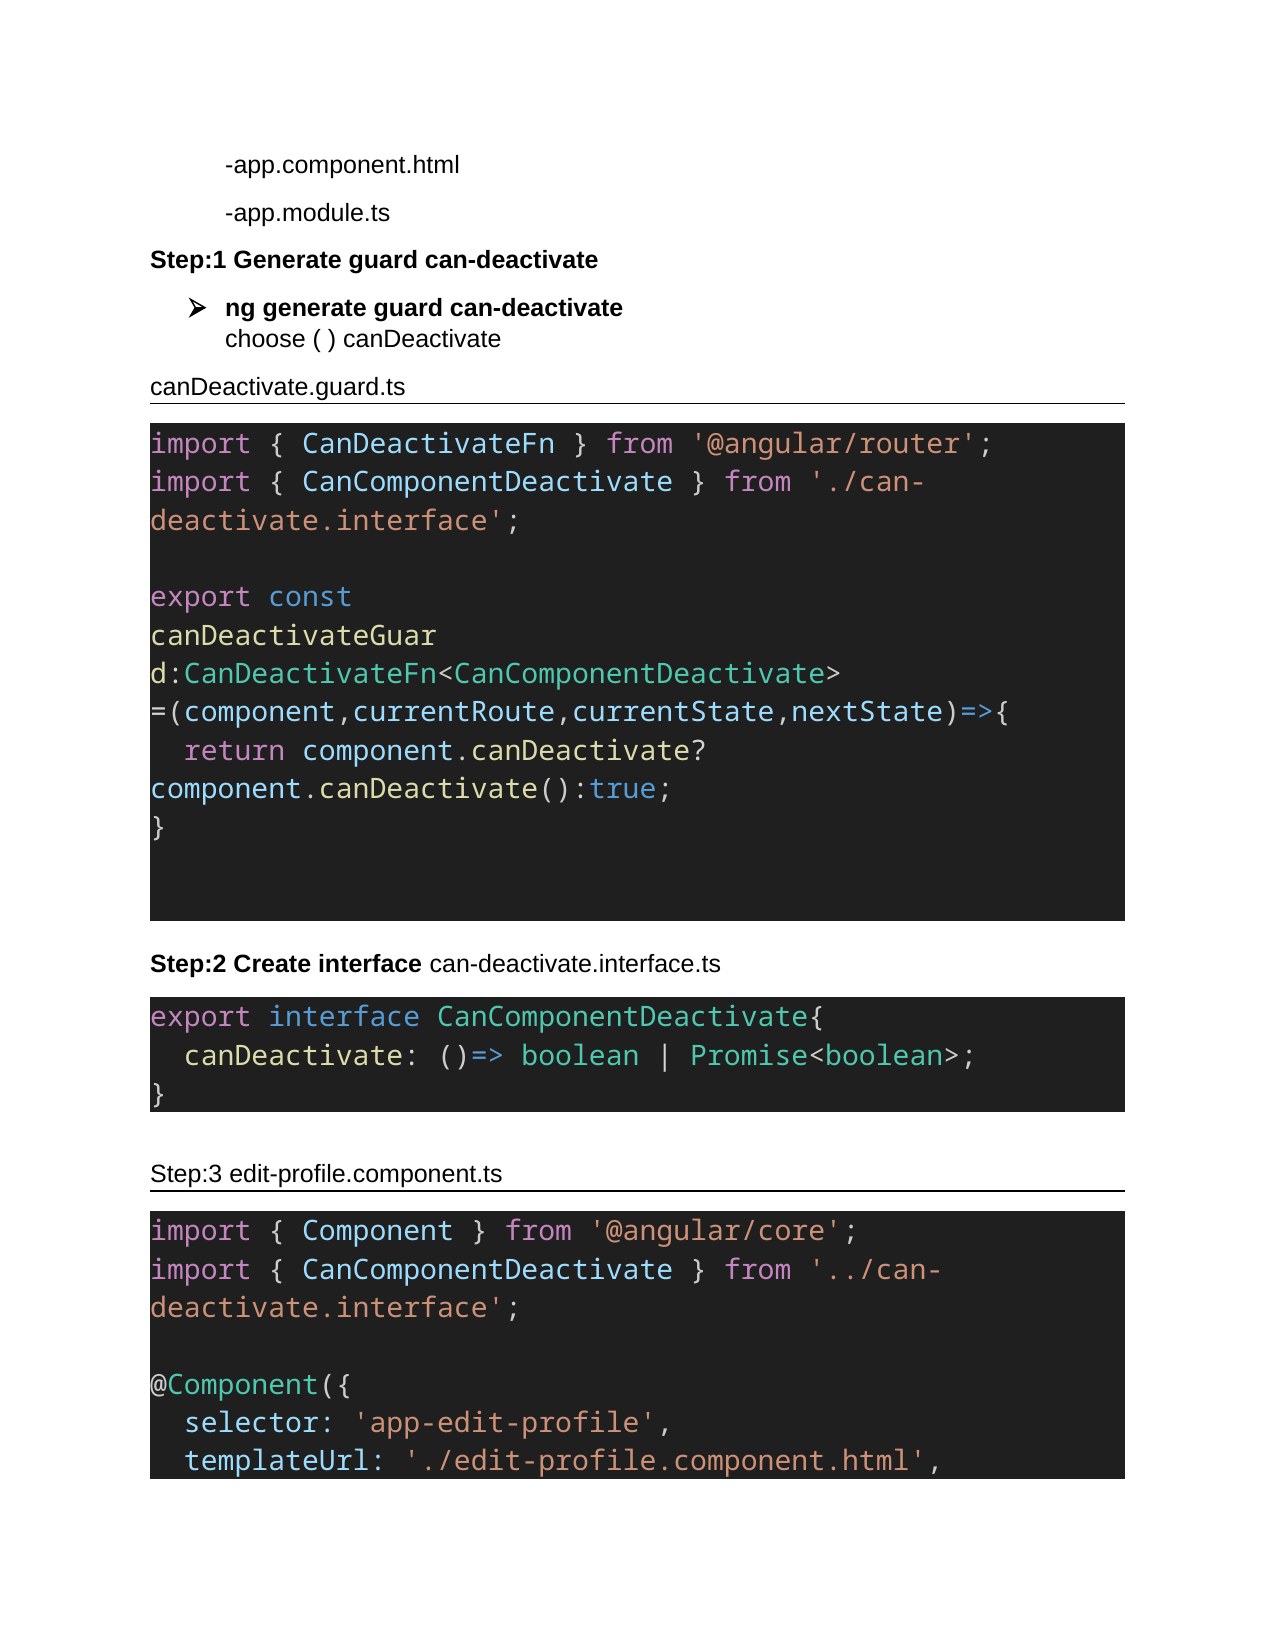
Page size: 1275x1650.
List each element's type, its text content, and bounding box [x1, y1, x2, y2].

list ng generate guard can-deactivate [187, 293, 1125, 322]
text } [150, 1073, 1125, 1112]
text import { CanComponentDeactivate } from '../can-deactivate.interface'; [150, 1249, 1125, 1326]
text return component.canDeactivate? component.canDeactivate():true; [150, 730, 1125, 807]
text import { Component } from '@angular/core'; [150, 1211, 1125, 1249]
text @Component({ [150, 1364, 1125, 1402]
text export interface CanComponentDeactivate{ [150, 997, 1125, 1035]
text Step:3 edit-profile.component.ts [150, 1159, 1125, 1190]
text selector: 'app-edit-profile', [150, 1402, 1125, 1441]
text templateUrl: './edit-profile.component.html', [150, 1441, 1125, 1479]
text Step:2 Create interface can-deactivate.interface.ts [150, 949, 1125, 978]
list choose ( ) canDeactivate [225, 324, 1125, 353]
text Step:1 Generate guard can-deactivate [150, 245, 1125, 274]
text canDeactivate.guard.ts [150, 372, 1125, 403]
text -app.module.ts [150, 198, 1125, 226]
text import { CanDeactivateFn } from '@angular/router'; [150, 423, 1125, 462]
text } [150, 807, 1125, 845]
text import { CanComponentDeactivate } from './can-deactivate.interface'; [150, 462, 1125, 538]
text export const canDeactivateGuard:CanDeactivateFn<CanComponentDeactivate> =(component,currentRoute,currentState,nextState)=>{ [150, 577, 1125, 730]
text -app.component.html [150, 150, 1125, 179]
text canDeactivate: ()=> boolean | Promise<boolean>; [150, 1035, 1125, 1073]
